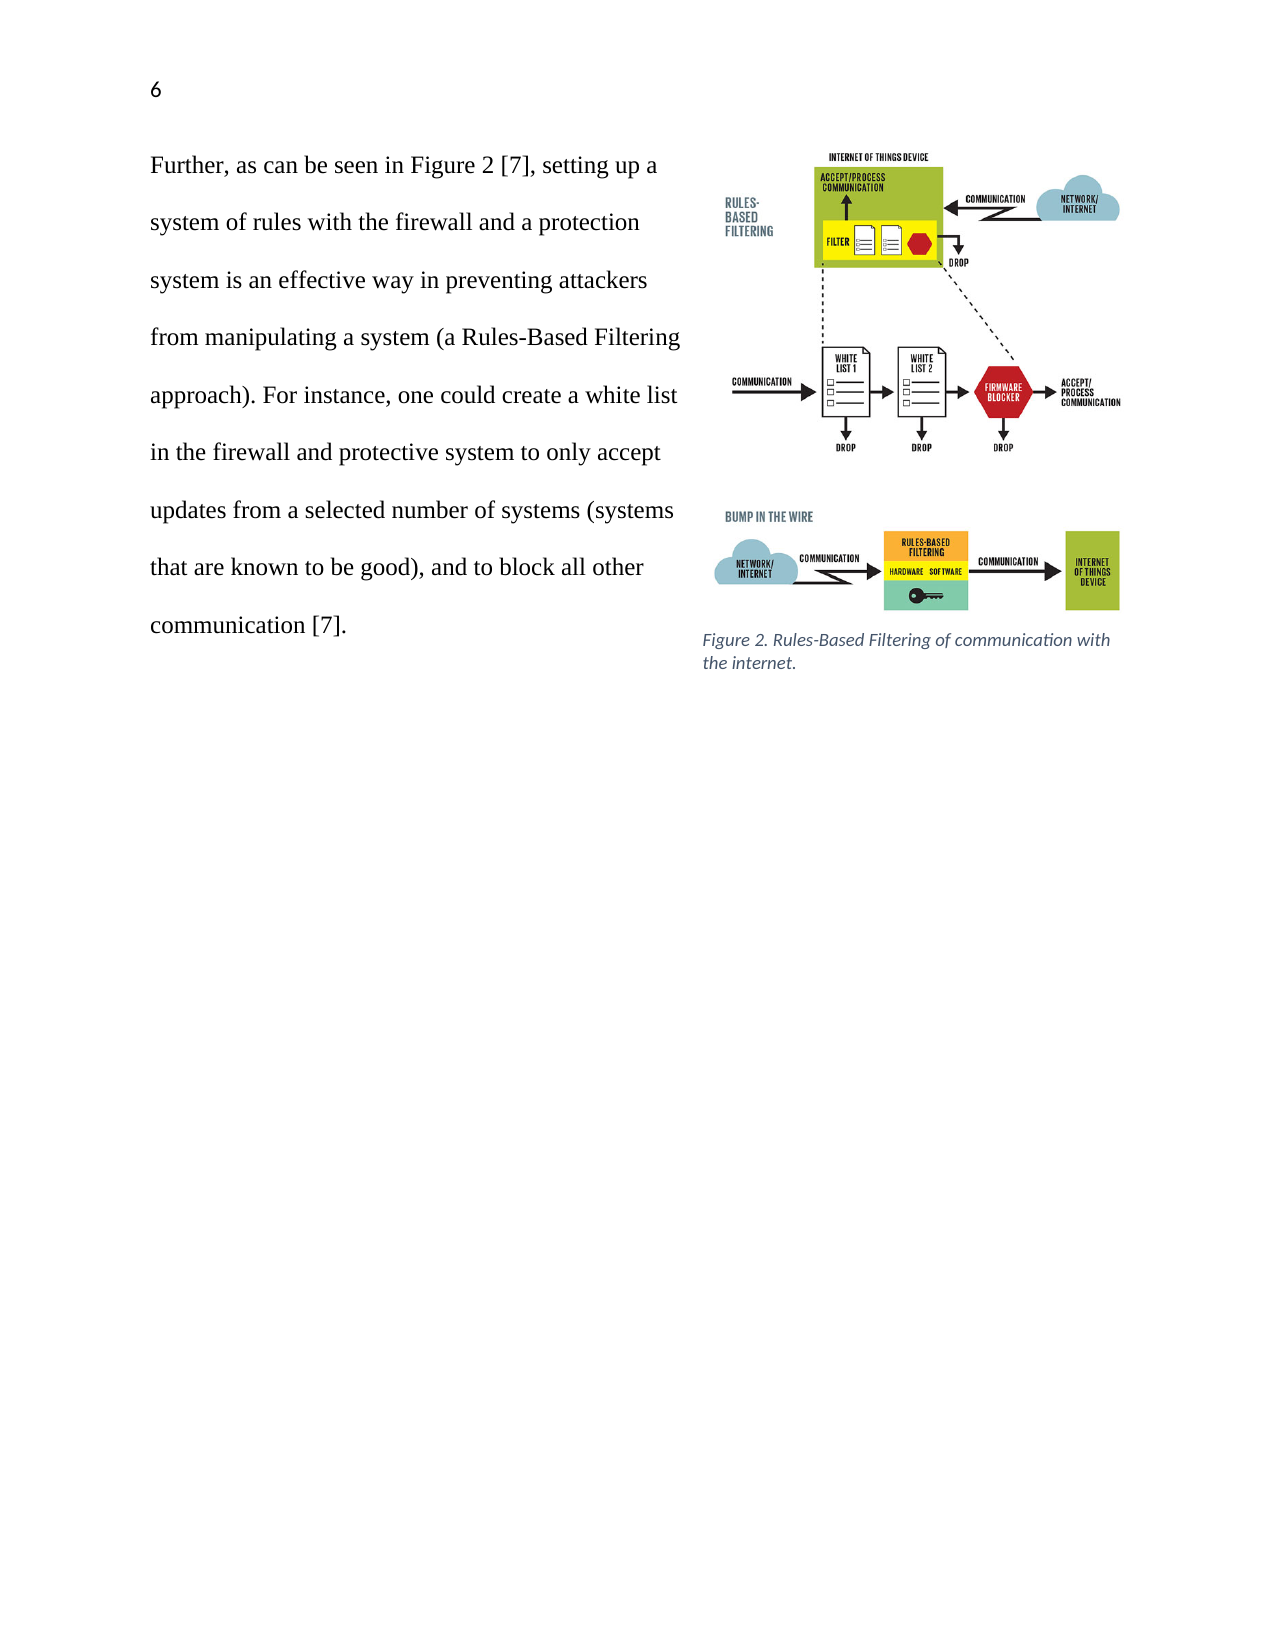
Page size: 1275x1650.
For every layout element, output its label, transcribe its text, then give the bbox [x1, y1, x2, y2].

picture [702, 150, 1125, 619]
